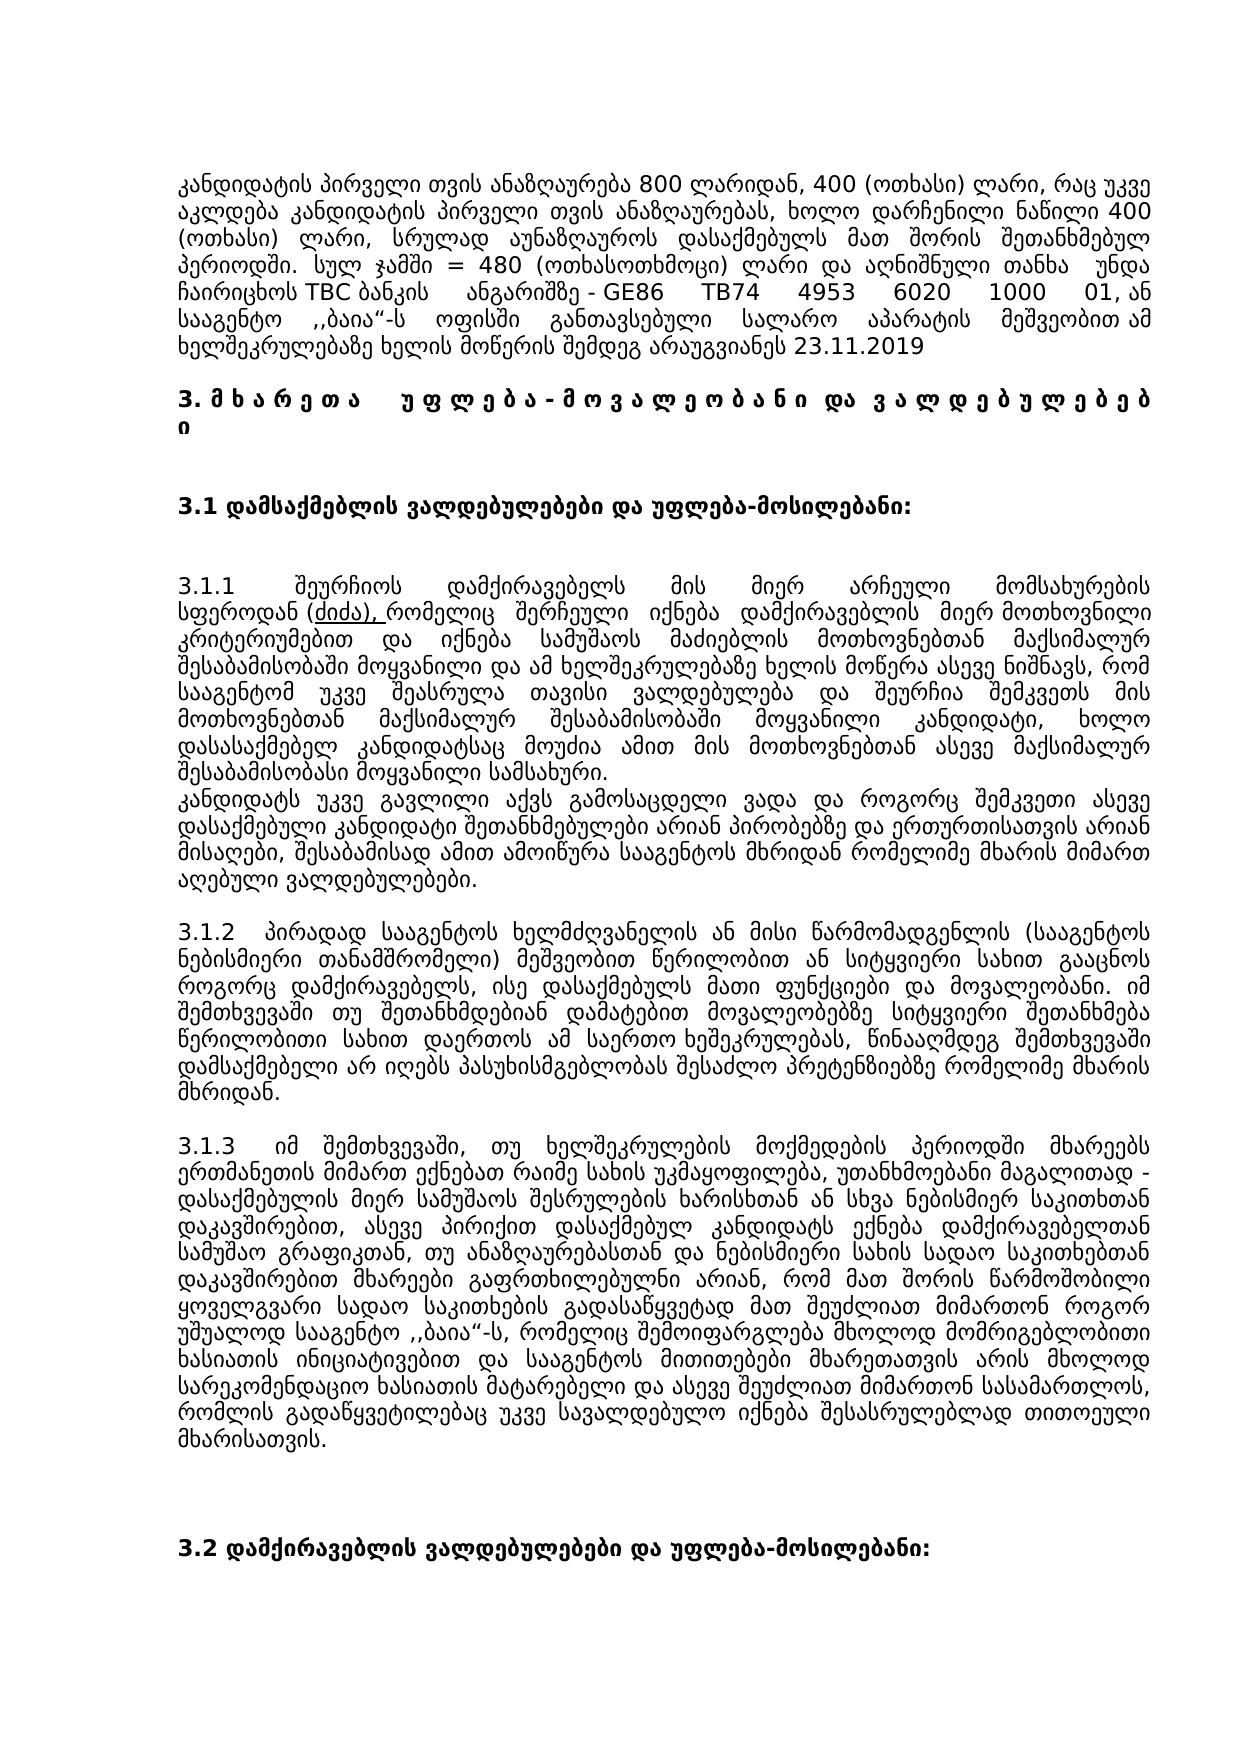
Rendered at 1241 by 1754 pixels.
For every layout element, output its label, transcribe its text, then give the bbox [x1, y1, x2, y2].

text 3.2 დამქირავებლის ვალდებულებები და უფლება-მოსილებანი: [177, 1536, 1152, 1562]
text 3.1.2 პირადად სააგენტოს ხელმძღვანელის ან მისი წარმომადგენლის (სააგენტოს ნებისმიერი თანამშრომელი) მეშვეობით წერილობით ან სიტყვიერი სახით გააცნოს როგორც დამქირავებელს, ისე დასაქმებულს მათი ფუნქციები და მოვალეობანი. იმ შემთხვევაში თუ შეთანხმდებიან დამატებით მოვალეობებზე სიტყვიერი შეთანხმება წერილობითი სახით დაერთოს ამ საერთო ხეშეკრულებას, წინააღმდეგ შემთხვევაში დამსაქმებელი არ იღებს პასუხისმგებლობას შესაძლო პრეტენზიებზე რომელიმე მხარის მხრიდან. [177, 919, 1152, 1106]
text 3.1 დამსაქმებლის ვალდებულებები და უფლება-მოსილებანი: [177, 493, 1152, 519]
text 3.1.1 შეურჩიოს დამქირავებელს მის მიერ არჩეული მომსახურების სფეროდან (ძიძა), რომელიც შერჩეული იქნება დამქირავებლის მიერ მოთხოვნილი კრიტერიუმებით და იქნება სამუშაოს მაძიებლის მოთხოვნებთან მაქსიმალურ შესაბამისობაში მოყვანილი და ამ ხელშეკრულებაზე ხელის მოწერა ასევე ნიშნავს, რომ სააგენტომ უკვე შეასრულა თავისი ვალდებულება და შეურჩია შემკვეთს მის მოთხოვნებთან მაქსიმალურ შესაბამისობაში მოყვანილი კანდიდატი, ხოლო დასასაქმებელ კანდიდატსაც მოუძია ამით მის მოთხოვნებთან ასევე მაქსიმალურ შესაბამისობასი მოყვანილი სამსახური. [177, 573, 1152, 786]
text 3.1.3 იმ შემთხვევაში, თუ ხელშეკრულების მოქმედების პერიოდში მხარეებს ერთმანეთის მიმართ ექნებათ რაიმე სახის უკმაყოფილება, უთანხმოებანი მაგალითად - დასაქმებულის მიერ სამუშაოს შესრულების ხარისხთან ან სხვა ნებისმიერ საკითხთან დაკავშირებით, ასევე პირიქით დასაქმებულ კანდიდატს ექნება დამქირავებელთან სამუშაო გრაფიკთან, თუ ანაზღაურებასთან და ნებისმიერი სახის სადაო საკითხებთან დაკავშირებით მხარეები გაფრთხილებულნი არიან, რომ მათ შორის წარმოშობილი ყოველგვარი სადაო საკითხების გადასაწყვეტად მათ შეუძლიათ მიმართონ როგორ უშუალოდ სააგენტო ,,ბაია“-ს, რომელიც შემოიფარგლება მხოლოდ მომრიგებლობითი ხასიათის ინიციატივებით და სააგენტოს მითითებები მხარეთათვის არის მხოლოდ სარეკომენდაციო ხასიათის მატარებელი და ასევე შეუძლიათ მიმართონ სასამართლოს, რომლის გადაწყვეტილებაც უკვე სავალდებულო იქნება შესასრულებლად თითოეული მხარისათვის. [177, 1133, 1152, 1453]
text კანდიდატს უკვე გავლილი აქვს გამოსაცდელი ვადა და როგორც შემკვეთი ასევე დასაქმებული კანდიდატი შეთანხმებულები არიან პირობებზე და ერთურთისათვის არიან მისაღები, შესაბამისად ამით ამოიწურა სააგენტოს მხრიდან რომელიმე მხარის მიმართ აღებული ვალდებულებები. [177, 786, 1152, 893]
text კანდიდატის პირველი თვის ანაზღაურება 800 ლარიდან, 400 (ოთხასი) ლარი, რაც უკვე აკლდება კანდიდატის პირველი თვის ანაზღაურებას, ხოლო დარჩენილი ნაწილი 400 (ოთხასი) ლარი, სრულად აუნაზღაუროს დასაქმებულს მათ შორის შეთანხმებულ პერიოდში. სულ ჯამში = 480 (ოთხასოთხმოცი) ლარი და აღნიშნული თანხა უნდა ჩაირიცხოს TBC ბანკის ანგარიშზე - GE86 TB74 4953 6020 1000 01, ან სააგენტო ,,ბაია“-ს ოფისში განთავსებული სალარო აპარატის მეშვეობით ამ ხელშეკრულებაზე ხელის მოწერის შემდეგ არაუგვიანეს 23.11.2019 [177, 171, 1152, 359]
text 3. მ ხ ა რ ე თ ა უ ფ ლ ე ბ ა - მ ო ვ ა ლ ე ო ბ ა ნ ი და ვ ა ლ დ ე ბ უ ლ ე ბ ე ბ ი [177, 386, 1152, 439]
